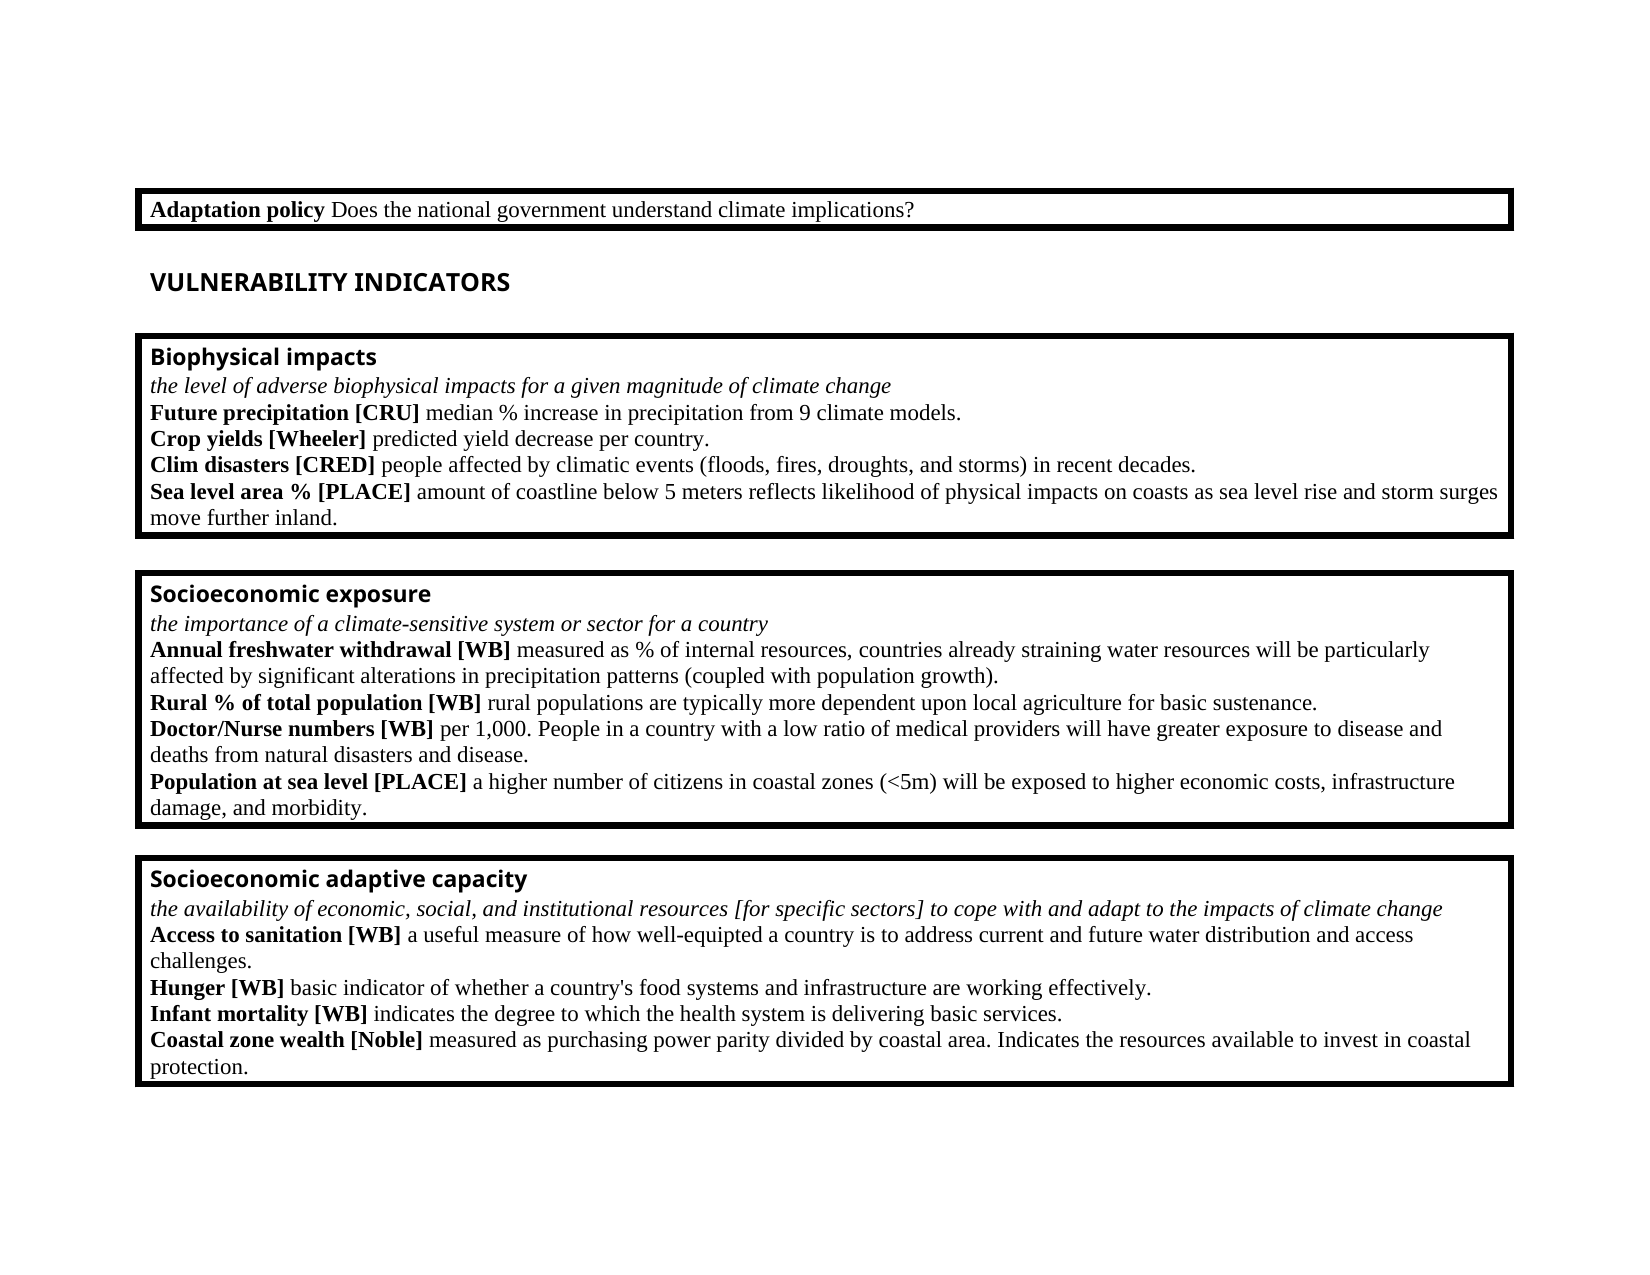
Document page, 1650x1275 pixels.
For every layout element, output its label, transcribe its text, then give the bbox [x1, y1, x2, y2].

text Adaptation policy Does the national government understand climate implications? [142, 194, 1508, 224]
text Access to sanitation [WB] a useful measure of how well-equipted a country is to address current and future water distribution and access challenges. [150, 921, 1500, 974]
text Hunger [WB] basic indicator of whether a country's food systems and infrastructure are working effectively. [150, 974, 1500, 1000]
text the availability of economic, social, and institutional resources [for specific sectors] to cope with and adapt to the impacts of climate change [150, 895, 1500, 921]
text the level of adverse biophysical impacts for a given magnitude of climate change [150, 372, 1500, 399]
text Rural % of total population [WB] rural populations are typically more dependent upon local agriculture for basic sustenance. [150, 689, 1500, 715]
text VULNERABILITY INDICATORS [150, 264, 1500, 299]
text Biophysical impacts [142, 339, 1508, 372]
text Population at sea level [PLACE] a higher number of citizens in coastal zones (<5m) will be exposed to higher economic costs, infrastructure damage, and morbidity. [142, 759, 1508, 822]
text the importance of a climate-sensitive system or sector for a country [150, 609, 1500, 636]
text Clim disasters [CRED] people affected by climatic events (floods, fires, droughts, and storms) in recent decades. [150, 451, 1500, 469]
text Socioeconomic adaptive capacity [142, 861, 1508, 895]
text Coastal zone wealth [Noble] measured as purchasing power parity divided by coastal area. Indicates the resources available to invest in coastal protection. [142, 1018, 1508, 1081]
text Doctor/Nurse numbers [WB] per 1,000. People in a country with a low ratio of medical providers will have greater exposure to disease and deaths from natural disasters and disease. [150, 715, 1500, 759]
text Crop yields [Wheeler] predicted yield decrease per country. [150, 425, 1500, 451]
text Socioeconomic exposure [142, 576, 1508, 609]
text Annual freshwater withdrawal [WB] measured as % of internal resources, countries already straining water resources will be particularly affected by significant alterations in precipitation patterns (coupled with population growth). [150, 636, 1500, 689]
text Sea level area % [PLACE] amount of coastline below 5 meters reflects likelihood of physical impacts on coasts as sea level rise and storm surges move further inland. [142, 469, 1508, 532]
text Infant mortality [WB] indicates the degree to which the health system is delivering basic services. [150, 1000, 1500, 1018]
text Future precipitation [CRU] median % increase in precipitation from 9 climate models. [150, 399, 1500, 425]
